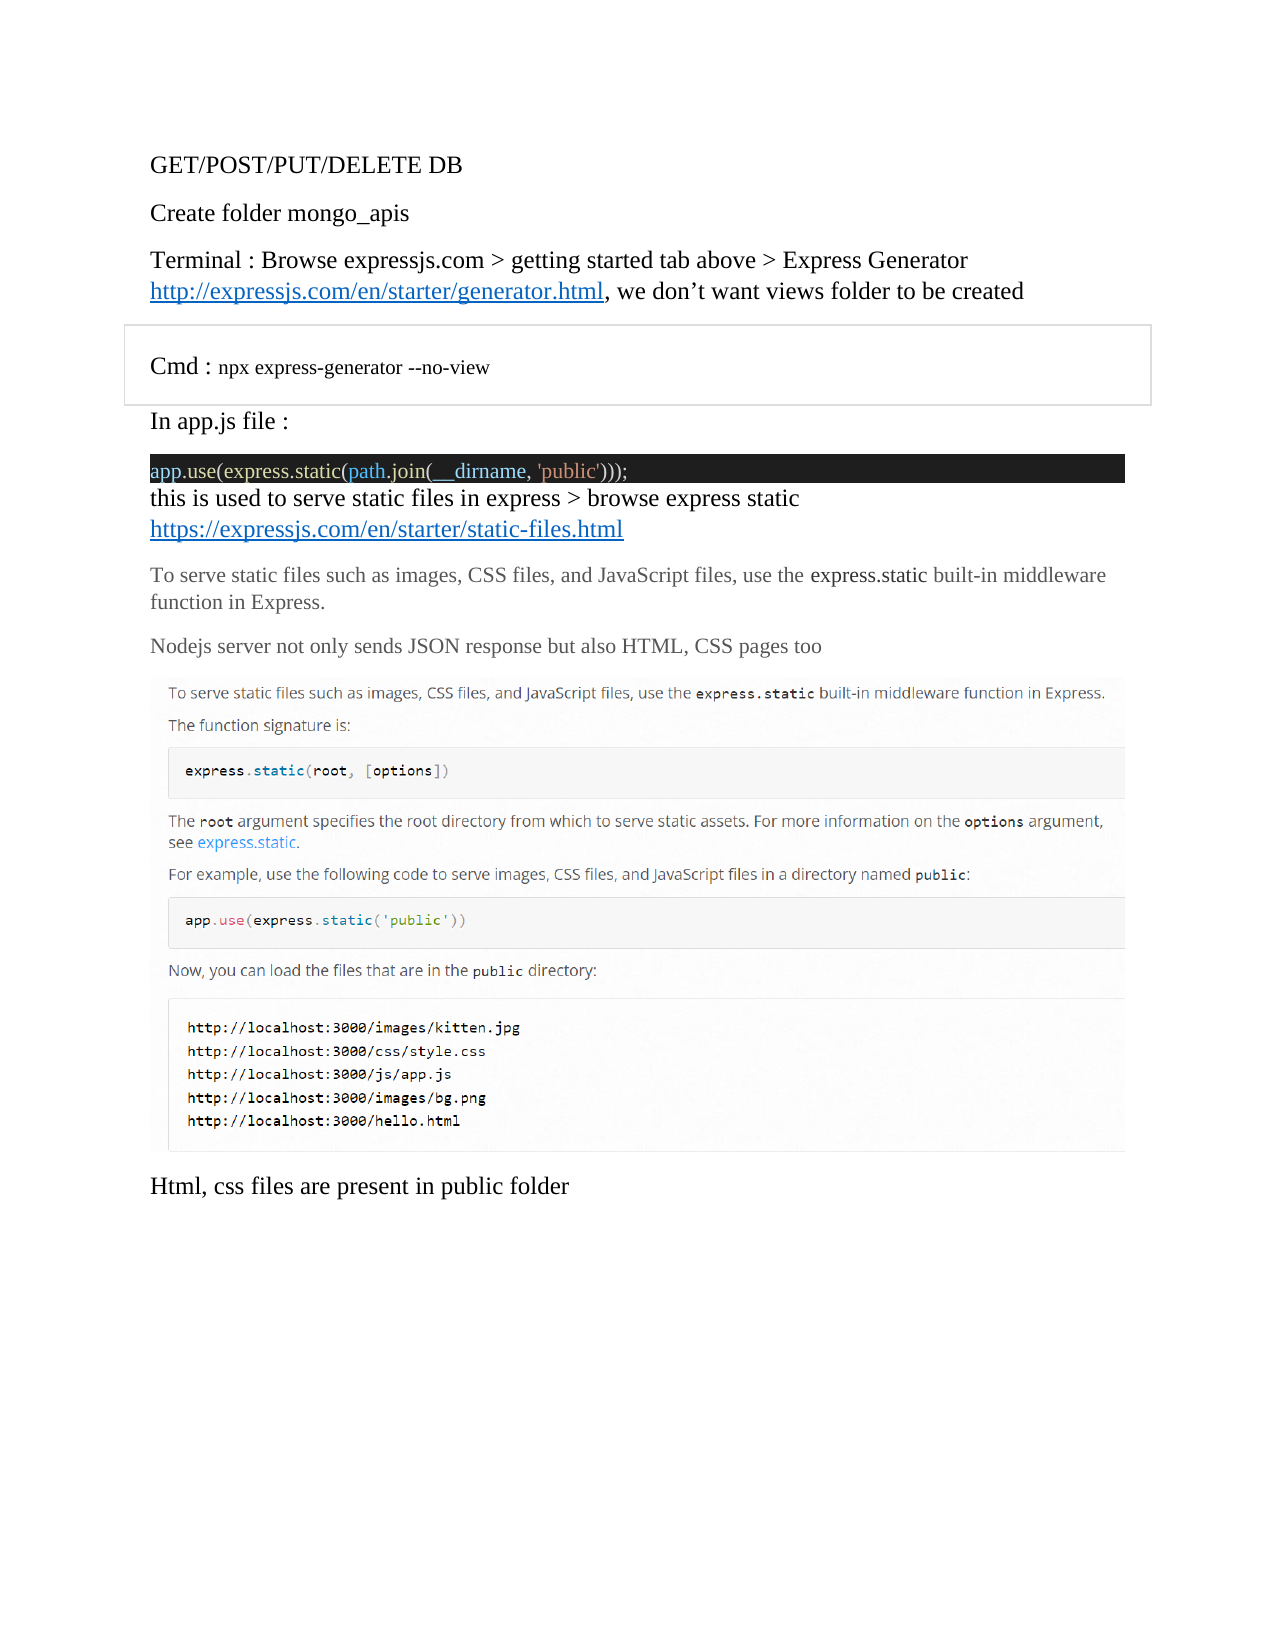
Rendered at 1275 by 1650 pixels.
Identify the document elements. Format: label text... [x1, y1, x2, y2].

picture [150, 677, 1125, 1152]
text GET/POST/PUT/DELETE DB [150, 150, 1125, 179]
text In app.js file : [150, 406, 1125, 435]
text Cmd : npx express-generator --no-view [125, 326, 1150, 404]
text app.use(express.static(path.join(__dirname, 'public'))); [150, 454, 1125, 483]
text this is used to serve static files in express > browse express static https://expressjs.com/en/starter/static-files.html [150, 483, 1125, 543]
text Terminal : Browse expressjs.com > getting started tab above > Express Generator http://expressjs.com/en/starter/generator.html, we don’t want views folder to be created [150, 245, 1125, 305]
text Create folder mongo_apis [150, 198, 1125, 226]
text To serve static files such as images, CSS files, and JavaScript files, use the express.static built-in middleware function in Express. [150, 562, 1125, 614]
text Nodejs server not only sends JSON response but also HTML, CSS pages too [150, 633, 1125, 658]
text Html, css files are present in public folder [150, 1171, 1125, 1199]
